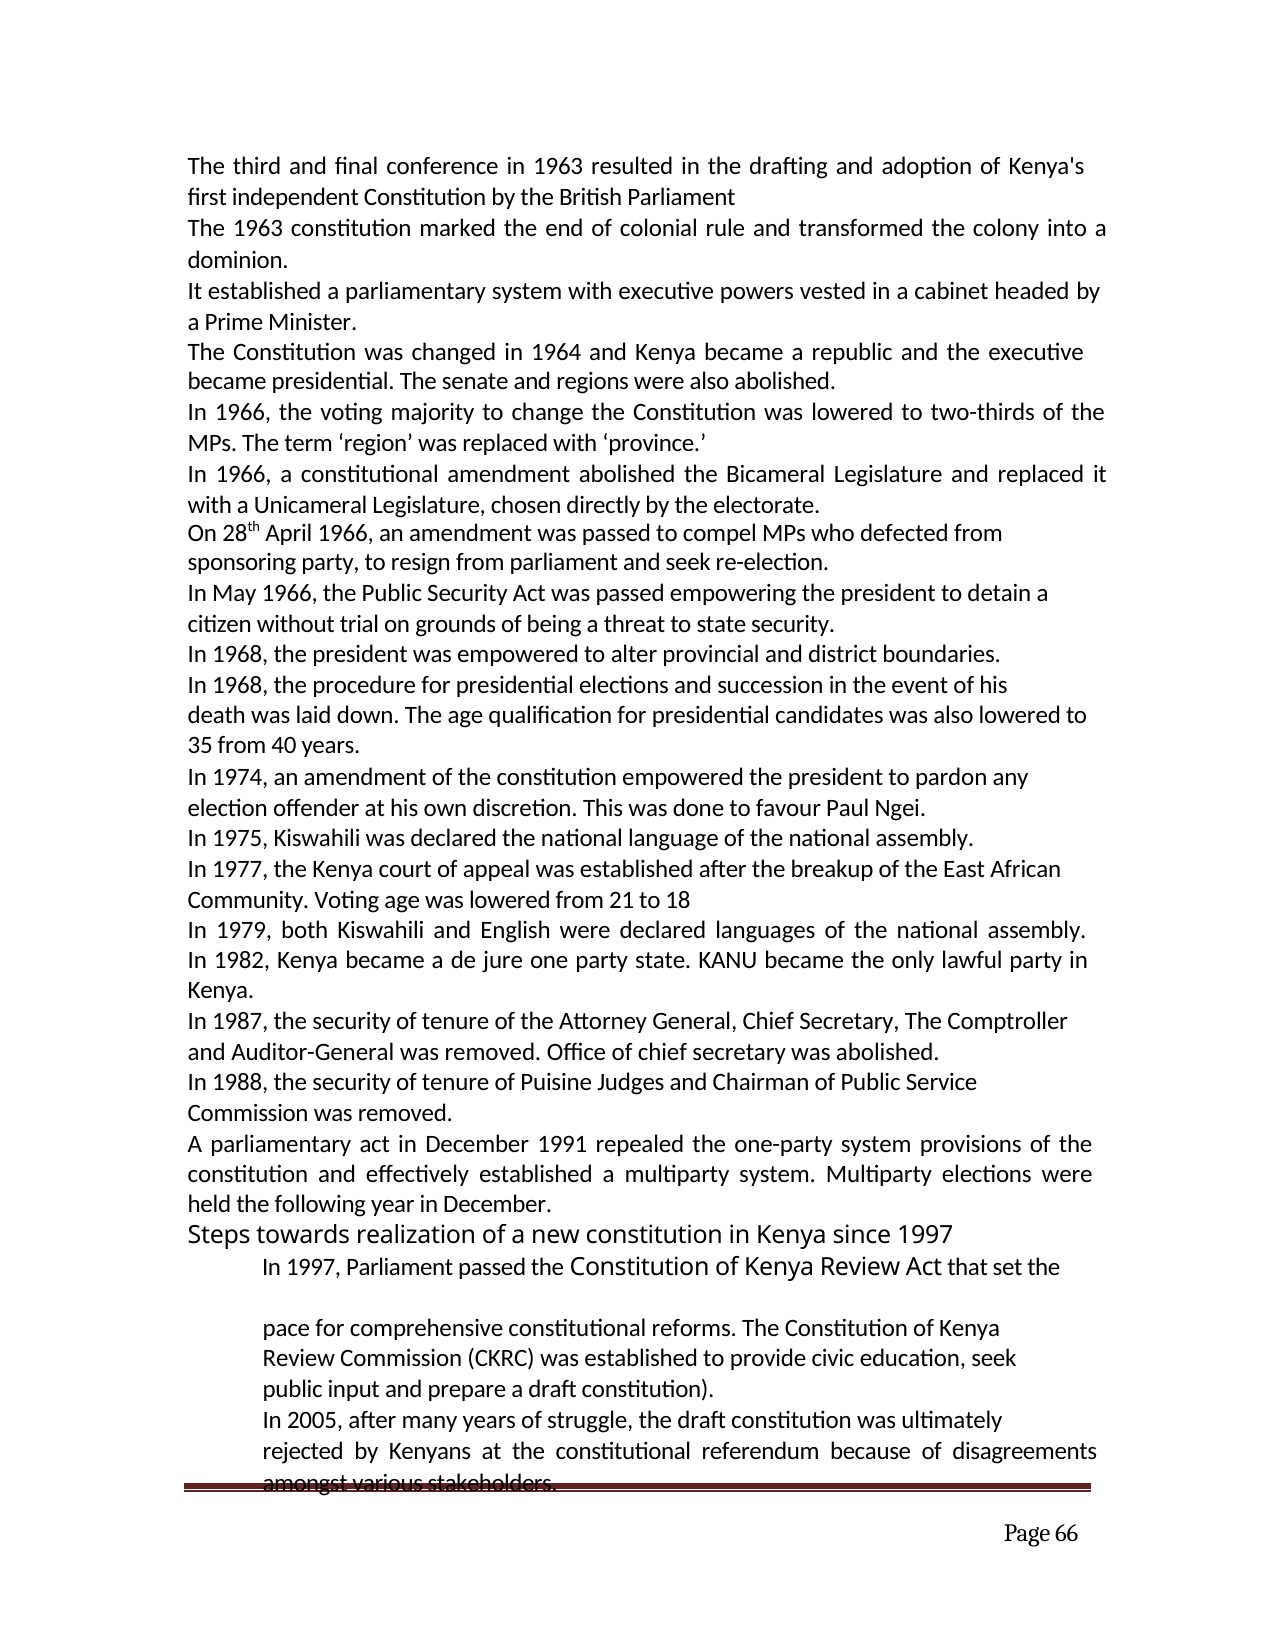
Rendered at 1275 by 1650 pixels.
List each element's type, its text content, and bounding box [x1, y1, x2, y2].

text The 1963 constitution marked the end of colonial rule and transformed the colony into a dominion. [187, 212, 1107, 274]
text Steps towards realization of a new constitution in Kenya since 1997 [187, 1221, 1275, 1249]
text The third and final conference in 1963 resulted in the drafting and adoption of Kenya's first independent Constitution by the British Parliament [187, 149, 1085, 212]
text In 1966, a constitutional amendment abolished the Bicameral Legislature and replaced it with a Unicameral Legislature, chosen directly by the electorate. [187, 458, 1107, 520]
text Page 66 [1003, 1518, 1275, 1547]
text sponsoring party, to resign from parliament and seek re-election. [187, 548, 1275, 576]
text The Constitution was changed in 1964 and Kenya became a republic and the executive became presidential. The senate and regions were also abolished. [187, 337, 1084, 395]
text rejected by Kenyans at the constitutional referendum because of disagreements amongst various stakeholders. [262, 1435, 1097, 1497]
text  In 1997, Parliament passed the Constitution of Kenya Review Act that set the pace for comprehensive constitutional reforms. The Constitution of Kenya Review Commission (CKRC) was established to provide civic education, seek public input and prepare a draft constitution). [225, 1251, 1061, 1403]
text In May 1966, the Public Security Act was passed empowering the president to detain a citizen without trial on grounds of being a threat to state security. In 1968, the president was empowered to alter provincial and district boundaries. In 1968, the procedure for presidential elections and succession in the event of his death was laid down. The age qualification for presidential candidates was also lowered to 35 from 40 years. [187, 578, 1098, 760]
text It established a parliamentary system with executive powers vested in a cabinet headed by a Prime Minister. [187, 274, 1100, 337]
text On 28th April 1966, an amendment was passed to compel MPs who defected from [187, 520, 1275, 547]
text In 1966, the voting majority to change the Constitution was lowered to two-thirds of the MPs. The term ‘region’ was replaced with ‘province.’ [187, 395, 1106, 458]
text A parliamentary act in December 1991 repealed the one-party system provisions of the constitution and effectively established a multiparty system. Multiparty elections were held the following year in December. [187, 1128, 1093, 1218]
text In 1974, an amendment of the constitution empowered the president to pardon any election offender at his own discretion. This was done to favour Paul Ngei. In 1975, Kiswahili was declared the national language of the national assembly. In 1977, the Kenya court of appeal was established after the breakup of the East African Community. Voting age was lowered from 21 to 18 [187, 761, 1099, 914]
text  In 2005, after many years of struggle, the draft constitution was ultimately [225, 1406, 1275, 1434]
text In 1987, the security of tenure of the Attorney General, Chief Secretary, The Comptroller and Auditor-General was removed. Office of chief secretary was abolished. In 1988, the security of tenure of Puisine Judges and Chairman of Public Service Commission was removed. [187, 1005, 1106, 1127]
text In 1979, both Kiswahili and English were declared languages of the national assembly. In 1982, Kenya became a de jure one party state. KANU became the only lawful party in Kenya. [187, 914, 1096, 1005]
